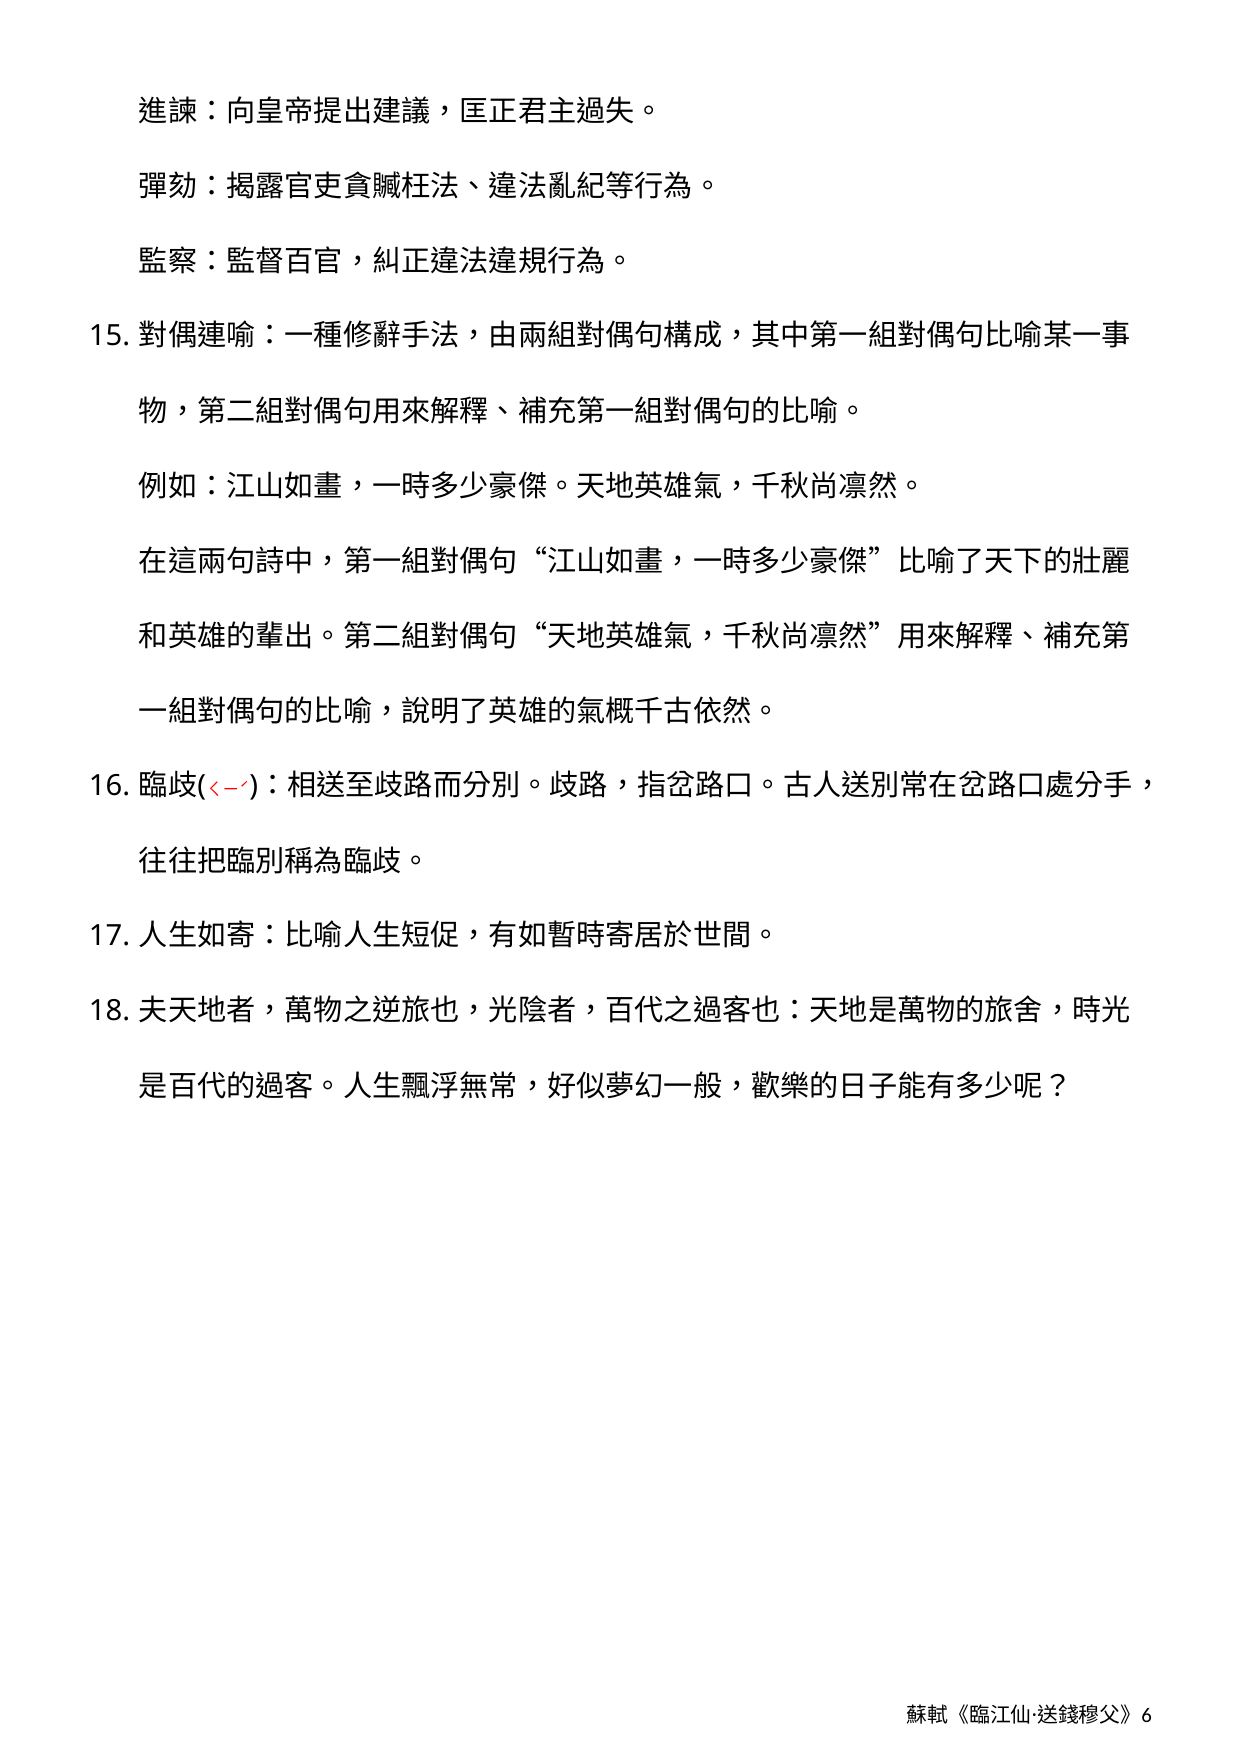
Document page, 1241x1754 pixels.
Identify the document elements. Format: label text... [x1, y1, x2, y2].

list 彈劾：揭露官吏貪贓枉法、違法亂紀等行為。 [139, 146, 1152, 221]
list 人生如寄：比喻人生短促，有如暫時寄居於世間。 [89, 896, 1152, 971]
list 例如：江山如畫，一時多少豪傑。天地英雄氣，千秋尚凛然。 [139, 446, 1152, 521]
list 對偶連喻：一種修辭手法，由兩組對偶句構成，其中第一組對偶句比喻某一事物，第二組對偶句用來解釋、補充第一組對偶句的比喻。 [89, 296, 1152, 446]
list 臨歧(ㄑㄧˊ)：相送至歧路而分別。歧路，指岔路口。古人送別常在岔路口處分手，往往把臨別稱為臨歧。 [89, 746, 1152, 896]
list 在這兩句詩中，第一組對偶句“江山如畫，一時多少豪傑”比喻了天下的壯麗和英雄的輩出。第二組對偶句“天地英雄氣，千秋尚凛然”用來解釋、補充第一組對偶句的比喻，說明了英雄的氣概千古依然。 [139, 521, 1152, 746]
list 進諫：向皇帝提出建議，匡正君主過失。 [139, 71, 1152, 146]
list 監察：監督百官，糾正違法違規行為。 [139, 221, 1152, 296]
list 夫天地者，萬物之逆旅也，光陰者，百代之過客也：天地是萬物的旅舍，時光是百代的過客。人生飄浮無常，好似夢幻一般，歡樂的日子能有多少呢？ [89, 971, 1152, 1121]
